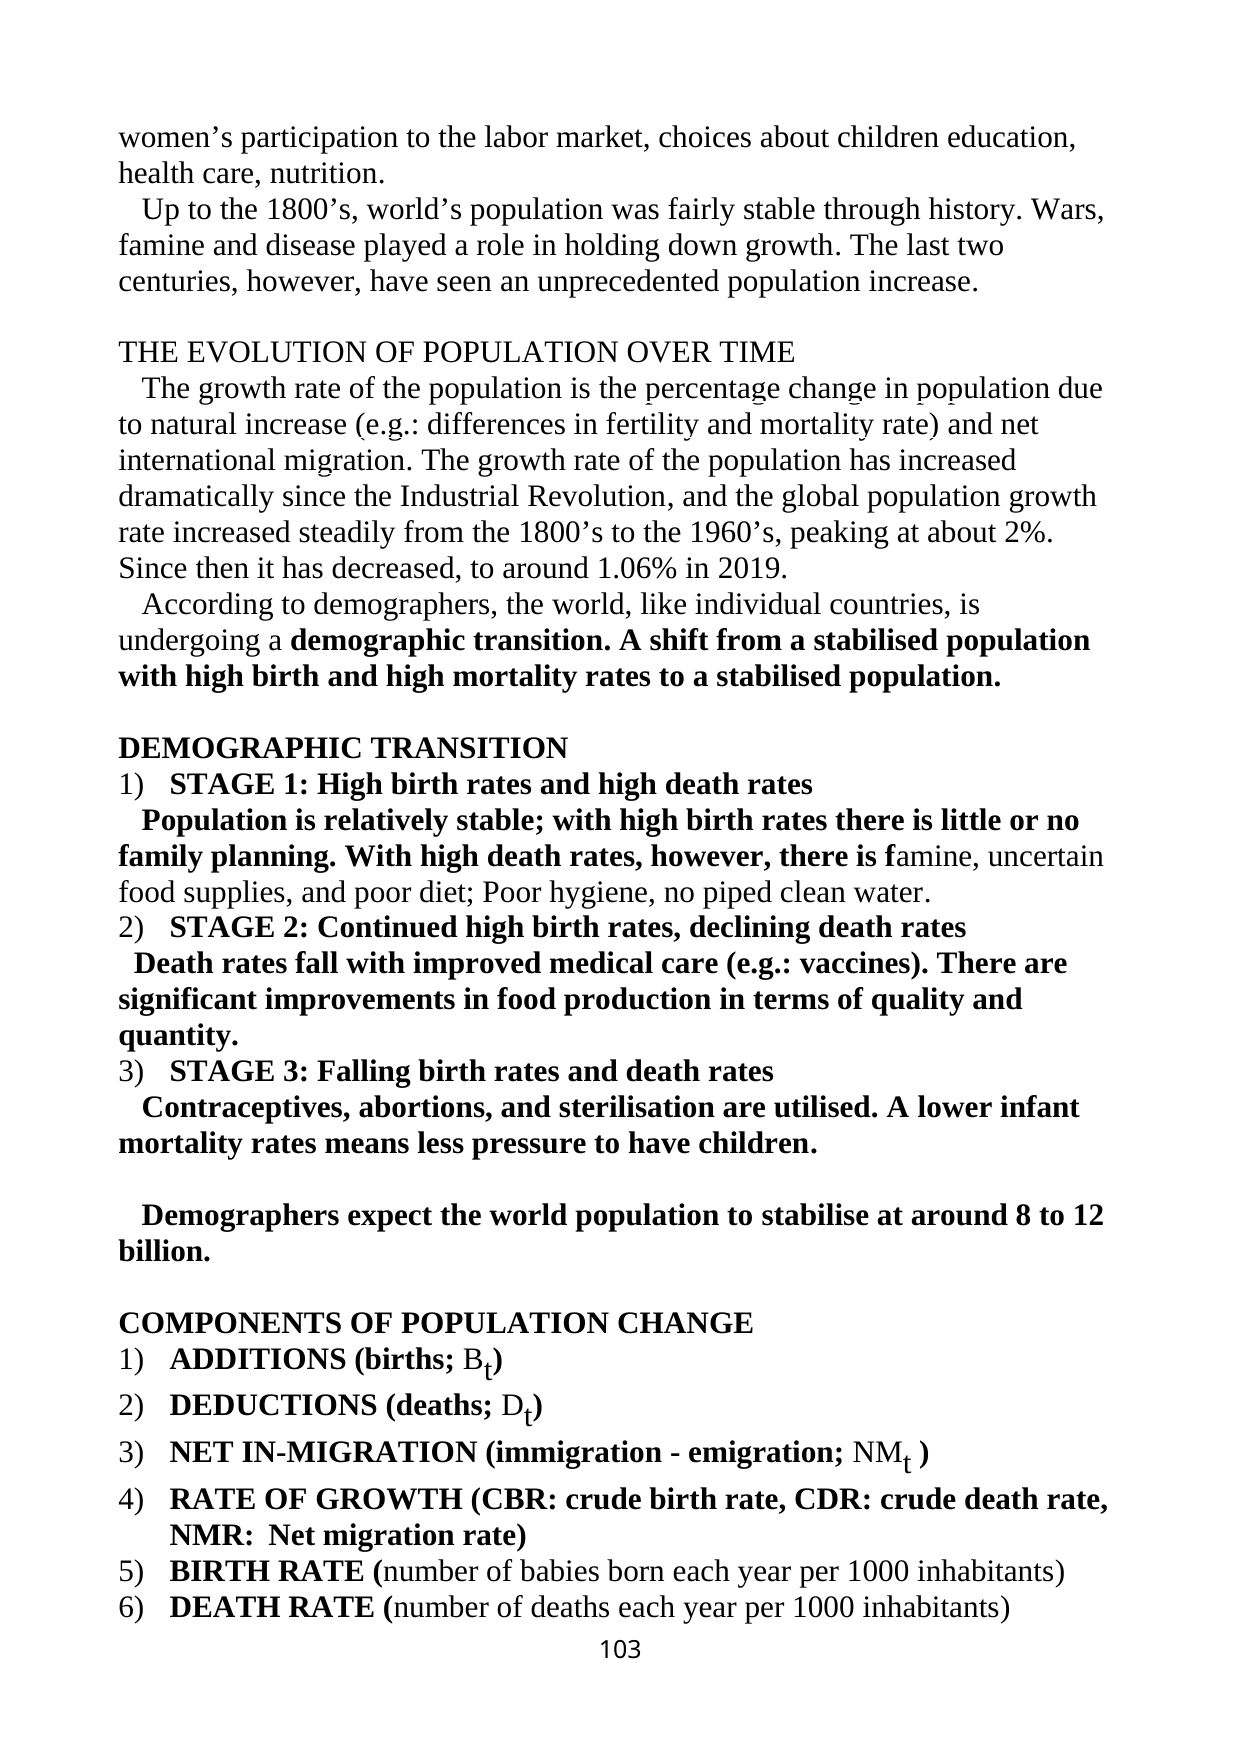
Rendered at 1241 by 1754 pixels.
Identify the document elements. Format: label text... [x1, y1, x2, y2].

text Population is relatively stable; with high birth rates there is little or no family planning. With high death rates, however, there is famine, uncertain food supplies, and poor diet; Poor hygiene, no piped clean water. [118, 801, 1122, 909]
list BIRTH RATE (number of babies born each year per 1000 inhabitants) [118, 1552, 1122, 1588]
text THE EVOLUTION OF POPULATION OVER TIME [118, 334, 1122, 370]
list ADDITIONS (births; Bt) [118, 1340, 1122, 1387]
list RATE OF GROWTH (CBR: crude birth rate, CDR: crude death rate, NMR: Net migration rate) [118, 1480, 1122, 1552]
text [118, 118, 1122, 190]
list STAGE 1: High birth rates and high death rates [118, 765, 1122, 801]
text According to demographers, the world, like individual countries, is undergoing a demographic transition. A shift from a stabilised population with high birth and high mortality rates to a stabilised population. [118, 585, 1122, 693]
text Contraceptives, abortions, and sterilisation are utilised. A lower infant mortality rates means less pressure to have children. [118, 1088, 1122, 1160]
list STAGE 3: Falling birth rates and death rates [118, 1052, 1122, 1088]
list NET IN-MIGRATION (immigration - emigration; NMt ) [118, 1433, 1122, 1480]
text The growth rate of the population is the percentage change in population due to natural increase (e.g.: differences in fertility and mortality rate) and net international migration. The growth rate of the population has increased dramatically since the Industrial Revolution, and the global population growth rate increased steadily from the 1800’s to the 1960’s, peaking at about 2%. Since then it has decreased, to around 1.06% in 2019. [118, 370, 1122, 585]
list DEATH RATE (number of deaths each year per 1000 inhabitants) [118, 1588, 1122, 1624]
list STAGE 2: Continued high birth rates, declining death rates [118, 909, 1122, 945]
text COMPONENTS OF POPULATION CHANGE [118, 1304, 1122, 1340]
list DEDUCTIONS (deaths; Dt) [118, 1387, 1122, 1433]
text Up to the 1800’s, world’s population was fairly stable through history. Wars, famine and disease played a role in holding down growth. The last two centuries, however, have seen an unprecedented population increase. [118, 190, 1122, 298]
text DEMOGRAPHIC TRANSITION [118, 729, 1122, 765]
text Demographers expect the world population to stabilise at around 8 to 12 billion. [118, 1196, 1122, 1268]
text Death rates fall with improved medical care (e.g.: vaccines). There are significant improvements in food production in terms of quality and quantity. [118, 945, 1122, 1052]
